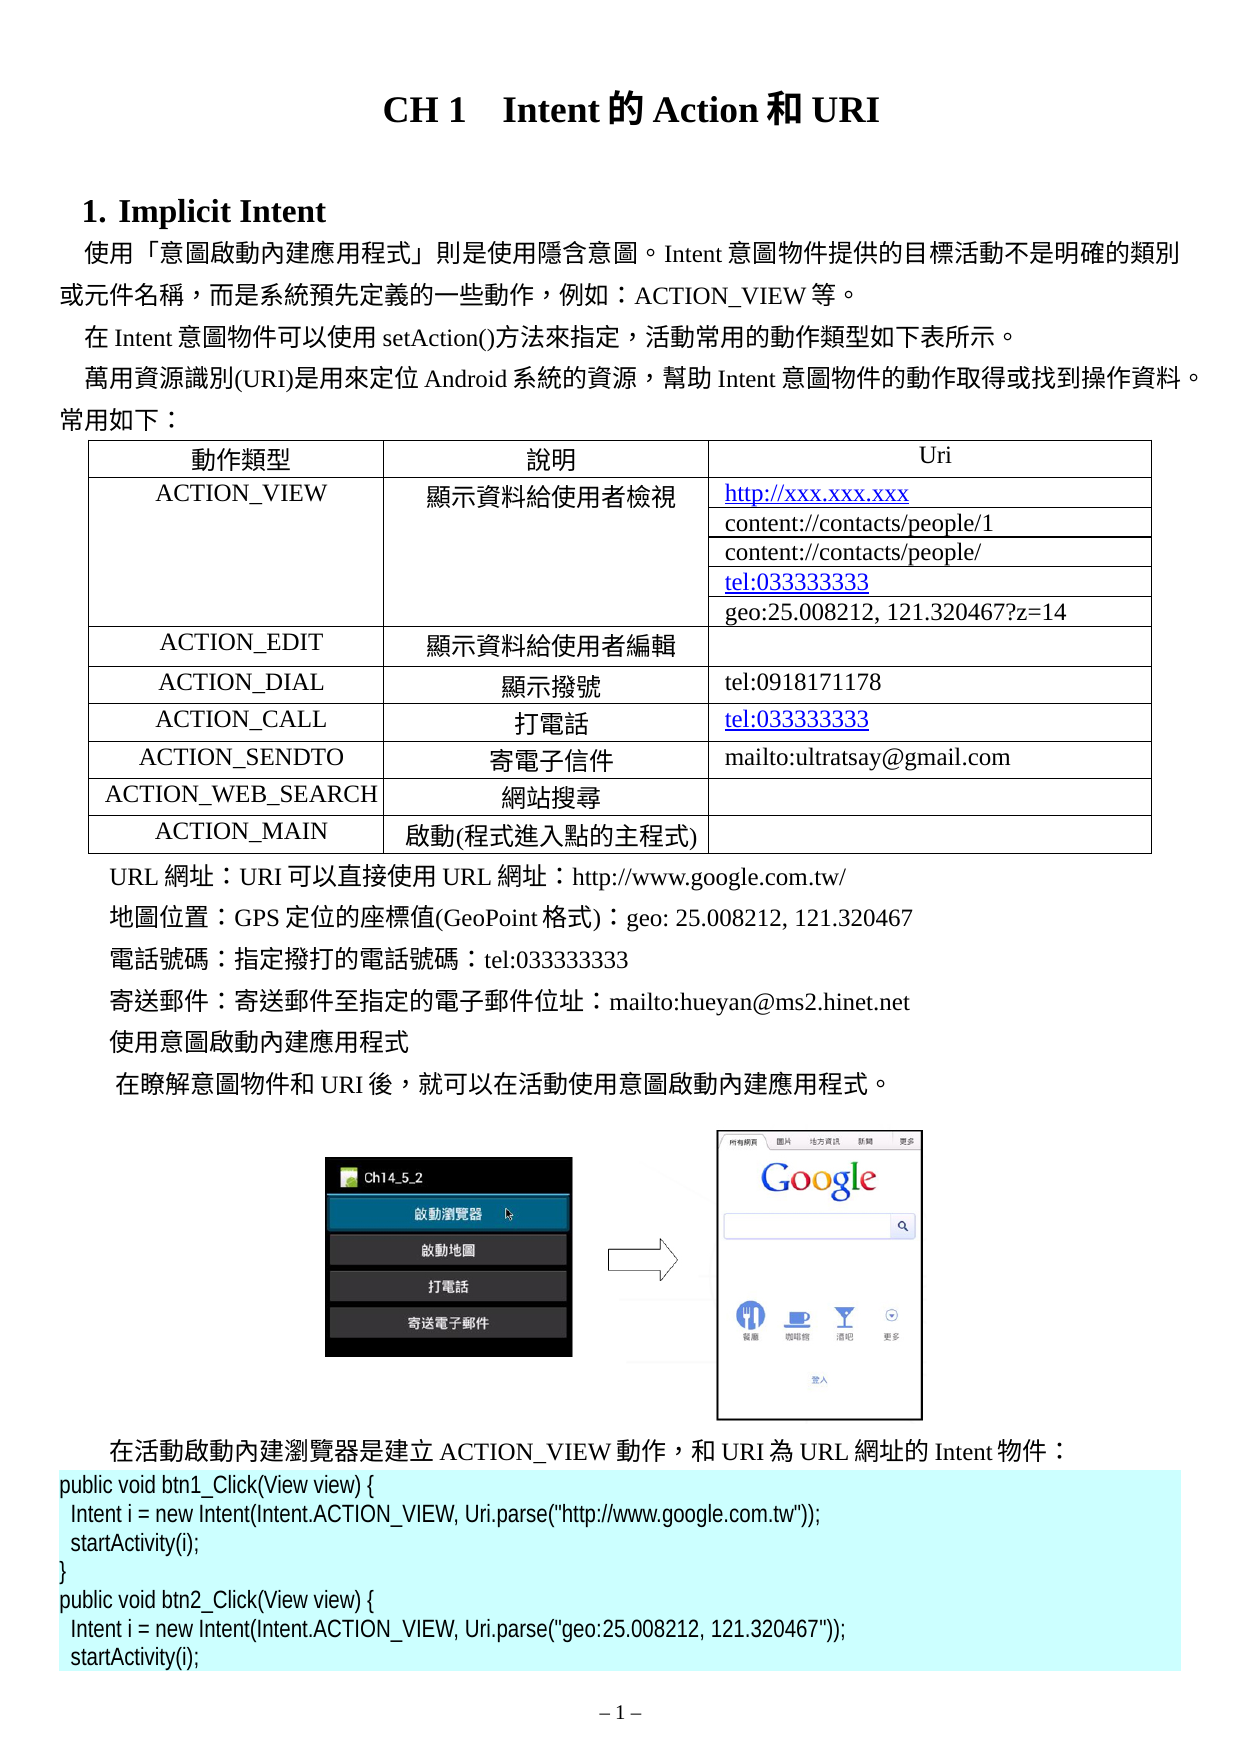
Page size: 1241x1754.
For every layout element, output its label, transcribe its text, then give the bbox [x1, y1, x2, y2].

table_cell 寄電子信件 [384, 742, 708, 778]
table_cell content://contacts/people/ [709, 538, 1151, 566]
table_cell ACTION_SENDTO [89, 742, 383, 778]
text Intent i = new Intent(Intent.ACTION_VIEW, Uri.parse("geo:25.008212, 121.320467")); [59, 1613, 1181, 1642]
text 使用「意圖啟動內建應用程式」則是使用隱含意圖。Intent意圖物件提供的目標活動不是明確的類別或元件名稱，而是系統預先定義的一些動作，例如：ACTION_VIEW等。 [59, 231, 1181, 314]
table_cell content://contacts/people/1 [709, 508, 1151, 536]
table_cell mailto:ultratsay@gmail.com [709, 742, 1151, 778]
table_cell tel:033333333 [709, 567, 1151, 596]
table_cell 打電話 [384, 704, 708, 741]
text public void btn1_Click(View view) { [59, 1470, 1181, 1499]
text 萬用資源識別(URI)是用來定位Android系統的資源，幫助Intent意圖物件的動作取得或找到操作資料。常用如下： [59, 356, 1181, 439]
subtitle Implicit Intent [106, 189, 1181, 231]
table_header Uri [709, 441, 1151, 477]
text public void btn2_Click(View view) { [59, 1585, 1181, 1613]
text 寄送郵件：寄送郵件至指定的電子郵件位址：mailto:hueyan@ms2.hinet.net [84, 978, 1181, 1020]
text 地圖位置：GPS定位的座標值(GeoPoint格式)：geo: 25.008212, 121.320467 [84, 895, 1181, 937]
text 在活動啟動內建瀏覽器是建立ACTION_VIEW動作，和URI為URL網址的Intent物件： [84, 1429, 1181, 1470]
table_cell [709, 816, 1151, 852]
picture [319, 1124, 927, 1424]
text 使用意圖啟動內建應用程式 [84, 1020, 1181, 1062]
table_cell ACTION_CALL [89, 704, 383, 741]
table_cell ACTION_EDIT [89, 627, 383, 666]
table_cell 顯示資料給使用者檢視 [384, 478, 708, 626]
table_cell ACTION_MAIN [89, 816, 383, 852]
text 電話號碼：指定撥打的電話號碼：tel:033333333 [84, 937, 1181, 978]
table_cell ACTION_VIEW [89, 478, 383, 626]
text startActivity(i); [59, 1642, 1181, 1671]
table_cell tel:033333333 [709, 704, 1151, 741]
table_cell 啟動(程式進入點的主程式) [384, 816, 708, 852]
table_cell ACTION_DIAL [89, 667, 383, 703]
table_cell ACTION_WEB_SEARCH [89, 779, 383, 815]
table_header 動作類型 [89, 441, 383, 477]
table_cell [709, 627, 1151, 666]
subtitle Intent的Action和URI [165, 64, 1181, 148]
text 在瞭解意圖物件和URI後，就可以在活動使用意圖啟動內建應用程式。 [84, 1062, 1181, 1103]
table_cell 網站搜尋 [384, 779, 708, 815]
table_header 說明 [384, 441, 708, 477]
table_cell 顯示撥號 [384, 667, 708, 703]
text 在Intent意圖物件可以使用setAction()方法來指定，活動常用的動作類型如下表所示。 [59, 314, 1181, 356]
table_cell http://xxx.xxx.xxx [709, 478, 1151, 507]
table_cell [709, 779, 1151, 815]
table_cell geo:25.008212, 121.320467?z=14 [709, 597, 1151, 626]
text startActivity(i); [59, 1528, 1181, 1556]
text } [59, 1556, 1181, 1585]
table_cell 顯示資料給使用者編輯 [384, 627, 708, 666]
text Intent i = new Intent(Intent.ACTION_VIEW, Uri.parse("http://www.google.com.tw")); [59, 1499, 1181, 1528]
table_cell tel:0918171178 [709, 667, 1151, 703]
text URL網址：URI可以直接使用URL網址：http://www.google.com.tw/ [84, 853, 1181, 895]
